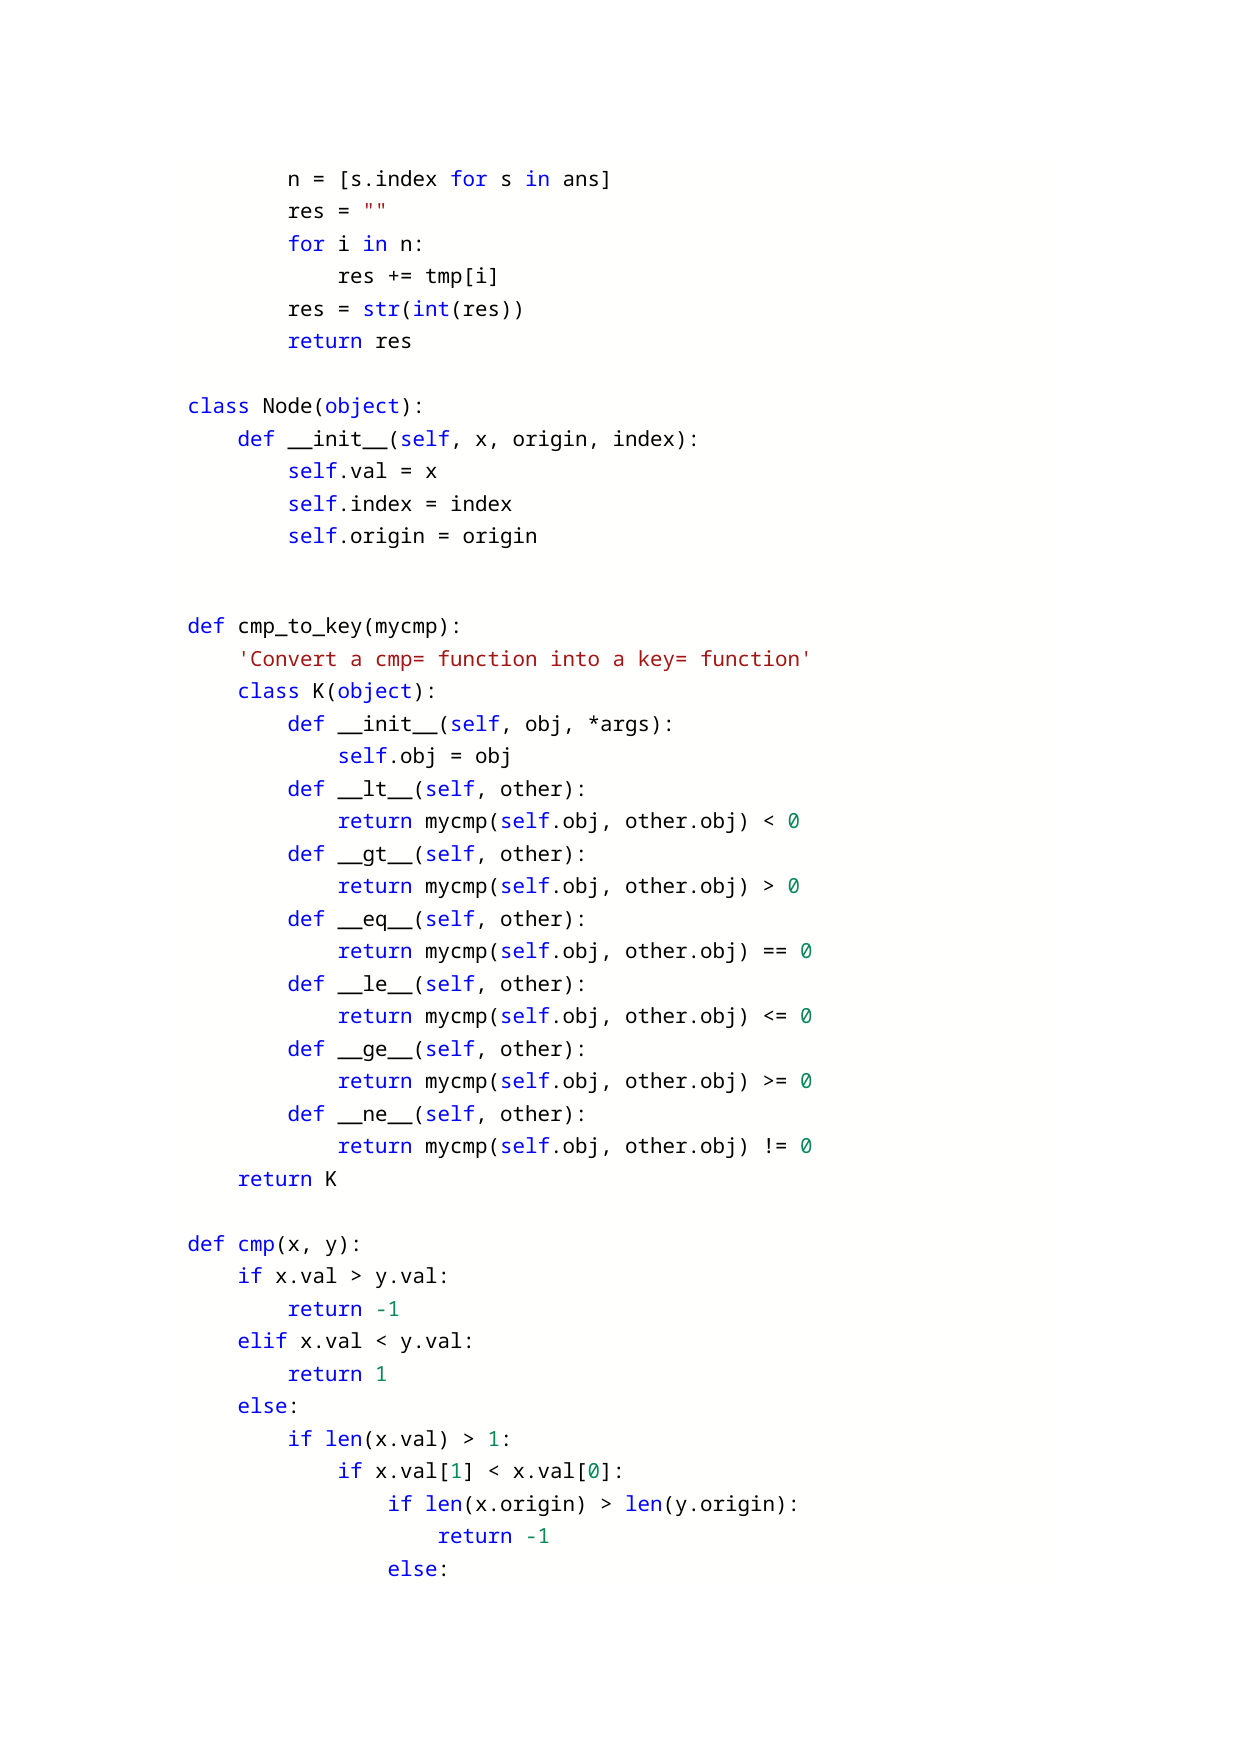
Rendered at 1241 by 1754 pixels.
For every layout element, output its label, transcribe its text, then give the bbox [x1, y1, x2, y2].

text return -1 [187, 1292, 1053, 1324]
text else: [187, 1552, 1053, 1584]
text return mycmp(self.obj, other.obj) <= 0 [187, 999, 1053, 1032]
text if x.val[1] < x.val[0]: [187, 1454, 1053, 1487]
text self.val = x [187, 454, 1053, 487]
text 'Convert a cmp= function into a key= function' [187, 642, 1053, 674]
text class Node(object): [187, 389, 1053, 422]
text return K [187, 1162, 1053, 1194]
text class K(object): [187, 674, 1053, 707]
text self.obj = obj [187, 739, 1053, 772]
text def __le__(self, other): [187, 967, 1053, 999]
text res = str(int(res)) [187, 292, 1053, 324]
text self.origin = origin [187, 519, 1053, 552]
text if x.val > y.val: [187, 1259, 1053, 1292]
text return mycmp(self.obj, other.obj) > 0 [187, 869, 1053, 902]
text def cmp_to_key(mycmp): [187, 609, 1053, 642]
text res = "" [187, 194, 1053, 227]
text def __lt__(self, other): [187, 772, 1053, 804]
text return 1 [187, 1357, 1053, 1389]
text def __ne__(self, other): [187, 1097, 1053, 1129]
text if len(x.origin) > len(y.origin): [187, 1487, 1053, 1519]
text return mycmp(self.obj, other.obj) < 0 [187, 804, 1053, 837]
text for i in n: [187, 227, 1053, 259]
text if len(x.val) > 1: [187, 1422, 1053, 1454]
text def __init__(self, x, origin, index): [187, 422, 1053, 454]
text return mycmp(self.obj, other.obj) == 0 [187, 934, 1053, 967]
text return res [187, 324, 1053, 357]
text def __init__(self, obj, *args): [187, 707, 1053, 739]
text n = [s.index for s in ans] [187, 162, 1053, 194]
text return mycmp(self.obj, other.obj) != 0 [187, 1129, 1053, 1162]
text return mycmp(self.obj, other.obj) >= 0 [187, 1064, 1053, 1097]
text def __gt__(self, other): [187, 837, 1053, 869]
text elif x.val < y.val: [187, 1324, 1053, 1357]
text self.index = index [187, 487, 1053, 519]
text def __ge__(self, other): [187, 1032, 1053, 1064]
text return -1 [187, 1519, 1053, 1552]
text def cmp(x, y): [187, 1227, 1053, 1259]
text def __eq__(self, other): [187, 902, 1053, 934]
text res += tmp[i] [187, 259, 1053, 292]
text else: [187, 1389, 1053, 1422]
